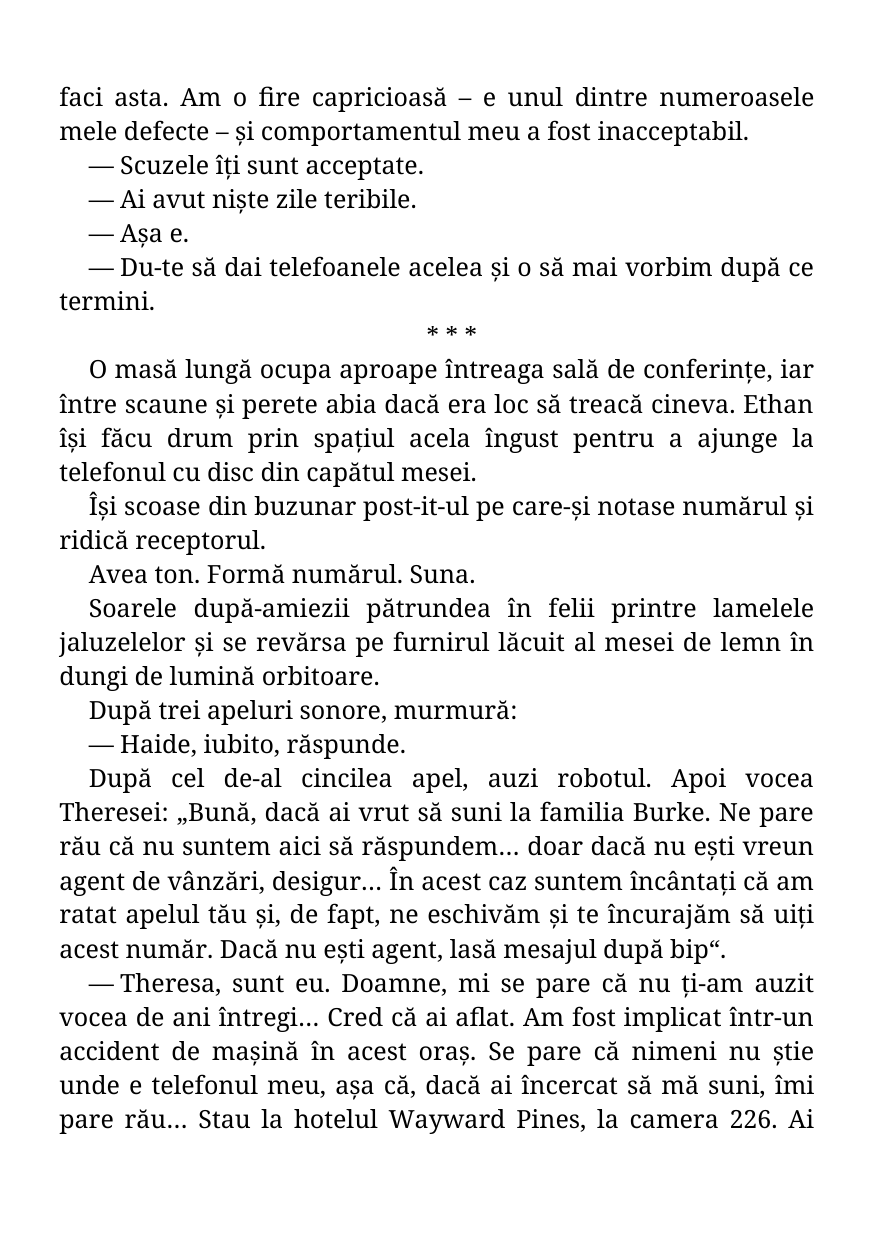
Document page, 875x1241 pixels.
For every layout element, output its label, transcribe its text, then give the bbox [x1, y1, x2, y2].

text După trei apeluri sonore, murmură: [59, 693, 815, 727]
text După cel de-al cincilea apel, auzi robotul. Apoi vocea Theresei: „Bună, dacă ai vrut să suni la familia Burke. Ne pare rău că nu suntem aici să răspundem… doar dacă nu eşti vreun agent de vânzări, desigur… În acest caz suntem încântaţi că am ratat apelul tău şi, de fapt, ne eschivăm şi te încurajăm să uiţi acest număr. Dacă nu eşti agent, lasă mesajul după bip“. [59, 761, 815, 965]
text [59, 965, 815, 1136]
text Soarele după-amiezii pătrundea în felii printre lamelele jaluzelelor şi se revărsa pe furnirul lăcuit al mesei de lemn în dungi de lumină orbitoare. [59, 591, 815, 693]
text — Du-te să dai telefoanele acelea şi o să mai vorbim după ce termini. [59, 250, 815, 318]
text — Scuzele îţi sunt acceptate. [59, 148, 815, 182]
text — Aşa e. [59, 216, 815, 250]
text — Ai avut nişte zile teribile. [59, 182, 815, 216]
text — Haide, iubito, răspunde. [59, 727, 815, 761]
text Îşi scoase din buzunar post-it-ul pe care-şi notase numărul şi ridică receptorul. [59, 488, 815, 557]
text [59, 80, 815, 148]
text * * * [59, 318, 815, 352]
text Avea ton. Formă numărul. Suna. [59, 557, 815, 591]
text O masă lungă ocupa aproape întreaga sală de conferinţe, iar între scaune şi perete abia dacă era loc să treacă cineva. Ethan îşi făcu drum prin spaţiul acela îngust pentru a ajunge la telefonul cu disc din capătul mesei. [59, 352, 815, 488]
